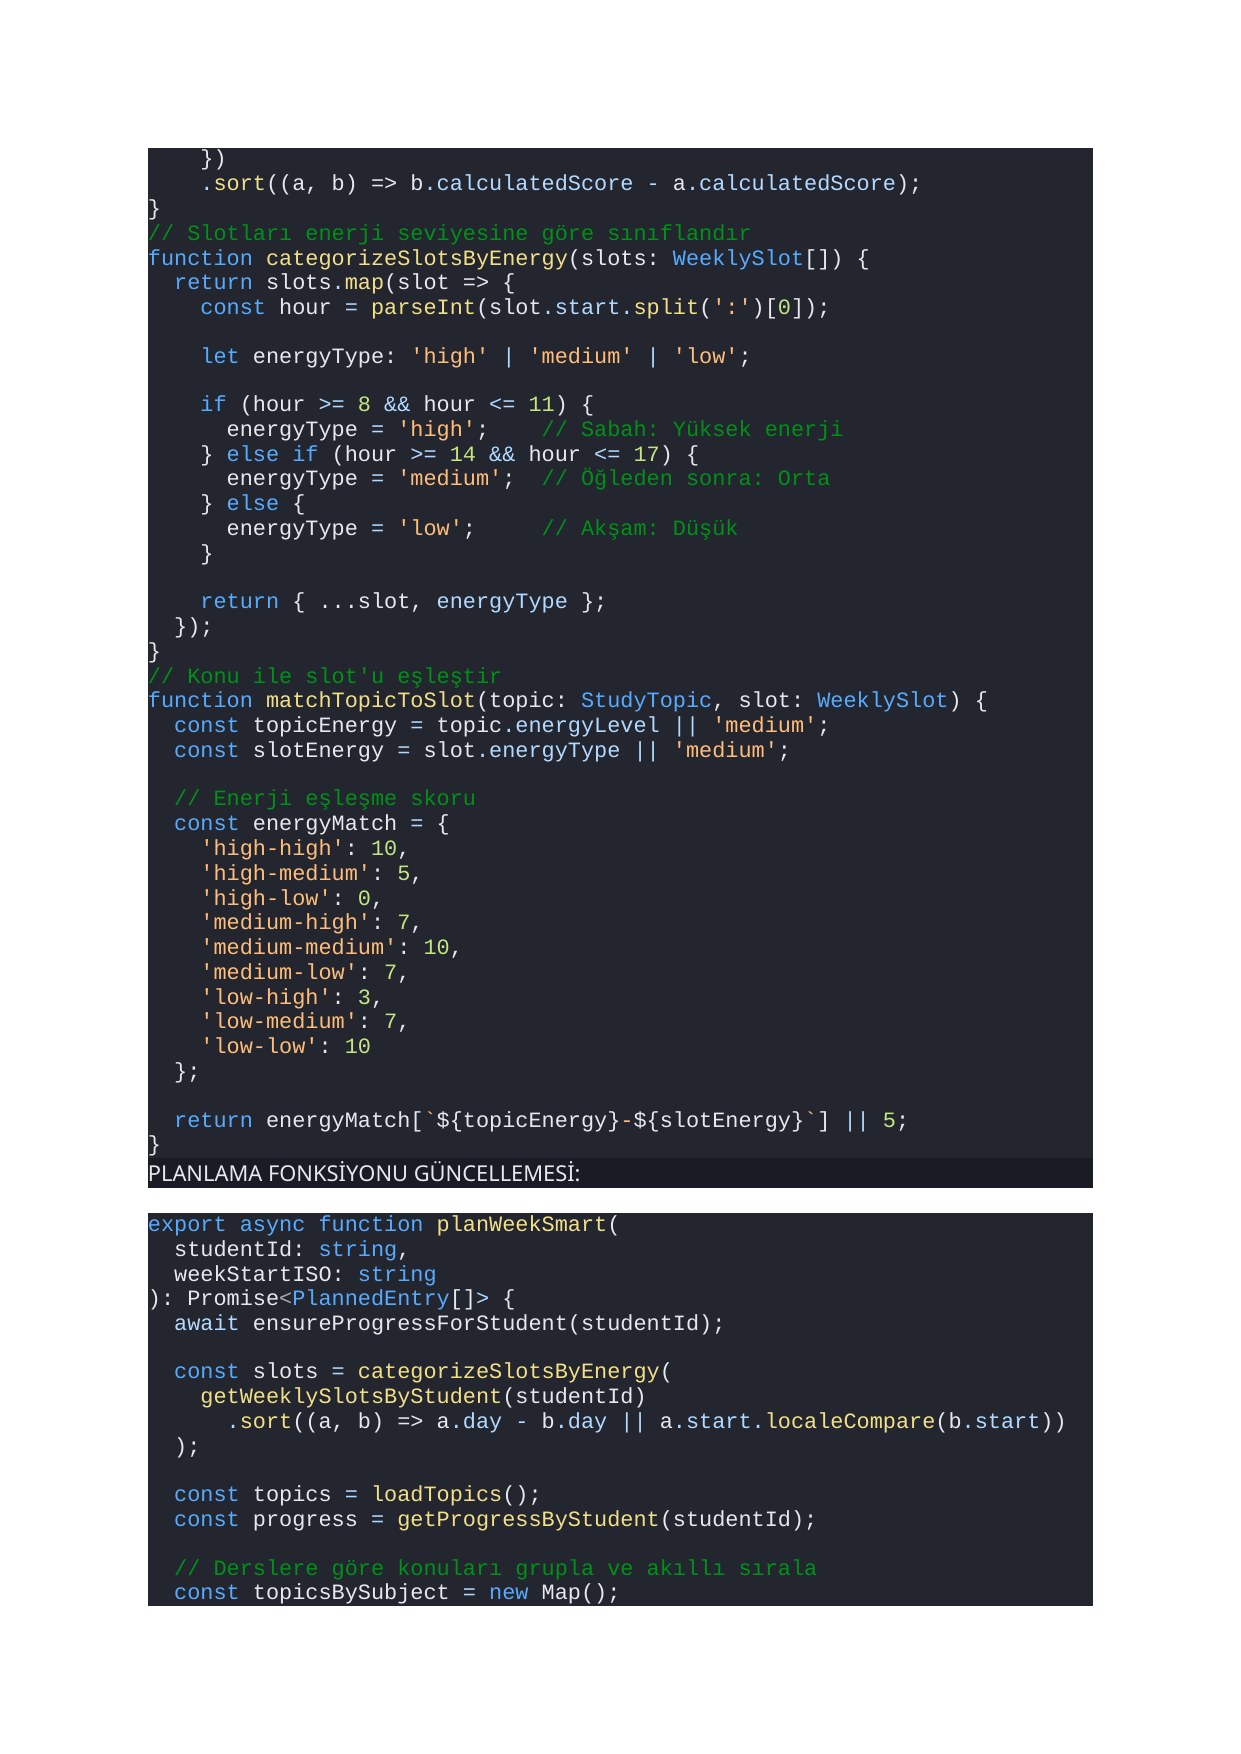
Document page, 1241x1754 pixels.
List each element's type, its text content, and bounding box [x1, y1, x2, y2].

text return slots.map(slot => { [148, 272, 1093, 296]
text studentId: string, [148, 1238, 1093, 1263]
text } [148, 197, 1093, 222]
text 'medium-high': 7, [148, 912, 1093, 936]
text 'high-low': 0, [148, 887, 1093, 912]
text energyType = 'medium'; // Öğleden sonra: Orta [148, 468, 1093, 492]
text }); [148, 615, 1093, 640]
text if (hour >= 8 && hour <= 11) { [148, 393, 1093, 418]
text 'medium-low': 7, [148, 961, 1093, 986]
text function categorizeSlotsByEnergy(slots: WeeklySlot[]) { [148, 247, 1093, 272]
text } [148, 542, 1093, 567]
text ); [148, 1435, 1093, 1460]
text .sort((a, b) => b.calculatedScore - a.calculatedScore); [148, 172, 1093, 197]
text const slotEnergy = slot.energyType || 'medium'; [148, 739, 1093, 764]
text const hour = parseInt(slot.start.split(':')[0]); [148, 296, 1093, 321]
text getWeeklySlotsByStudent(studentId) [148, 1386, 1093, 1410]
text // Enerji eşleşme skoru [148, 788, 1093, 812]
text 'low-high': 3, [148, 986, 1093, 1011]
text const topicsBySubject = new Map(); [148, 1582, 1093, 1606]
text // Derslere göre konuları grupla ve akıllı sırala [148, 1557, 1093, 1582]
text let energyType: 'high' | 'medium' | 'low'; [148, 345, 1093, 369]
text }; [148, 1060, 1093, 1085]
text 'high-high': 10, [148, 837, 1093, 862]
text return { ...slot, energyType }; [148, 590, 1093, 615]
text } else { [148, 492, 1093, 517]
text }) [148, 148, 1093, 172]
text const energyMatch = { [148, 812, 1093, 837]
text } [148, 1133, 1093, 1158]
text } [148, 640, 1093, 665]
text const progress = getProgressByStudent(studentId); [148, 1508, 1093, 1533]
text export async function planWeekSmart( [148, 1213, 1093, 1238]
text 'low-medium': 7, [148, 1011, 1093, 1036]
text weekStartISO: string [148, 1263, 1093, 1287]
text // Konu ile slot'u eşleştir [148, 665, 1093, 689]
text const topicEnergy = topic.energyLevel || 'medium'; [148, 714, 1093, 739]
text 'high-medium': 5, [148, 862, 1093, 887]
text energyType = 'high'; // Sabah: Yüksek enerji [148, 418, 1093, 443]
text energyType = 'low'; // Akşam: Düşük [148, 517, 1093, 542]
text .sort((a, b) => a.day - b.day || a.start.localeCompare(b.start)) [148, 1410, 1093, 1435]
text function matchTopicToSlot(topic: StudyTopic, slot: WeeklySlot) { [148, 689, 1093, 714]
text return energyMatch[`${topicEnergy}-${slotEnergy}`] || 5; [148, 1109, 1093, 1133]
text await ensureProgressForStudent(studentId); [148, 1312, 1093, 1337]
text // Slotları enerji seviyesine göre sınıflandır [148, 222, 1093, 247]
text ): Promise<PlannedEntry[]> { [148, 1287, 1093, 1312]
text } else if (hour >= 14 && hour <= 17) { [148, 443, 1093, 468]
text const topics = loadTopics(); [148, 1483, 1093, 1508]
text 'medium-medium': 10, [148, 936, 1093, 961]
text const slots = categorizeSlotsByEnergy( [148, 1361, 1093, 1386]
text PLANLAMA FONKSİYONU GÜNCELLEMESİ: [148, 1158, 1093, 1188]
text 'low-low': 10 [148, 1036, 1093, 1060]
